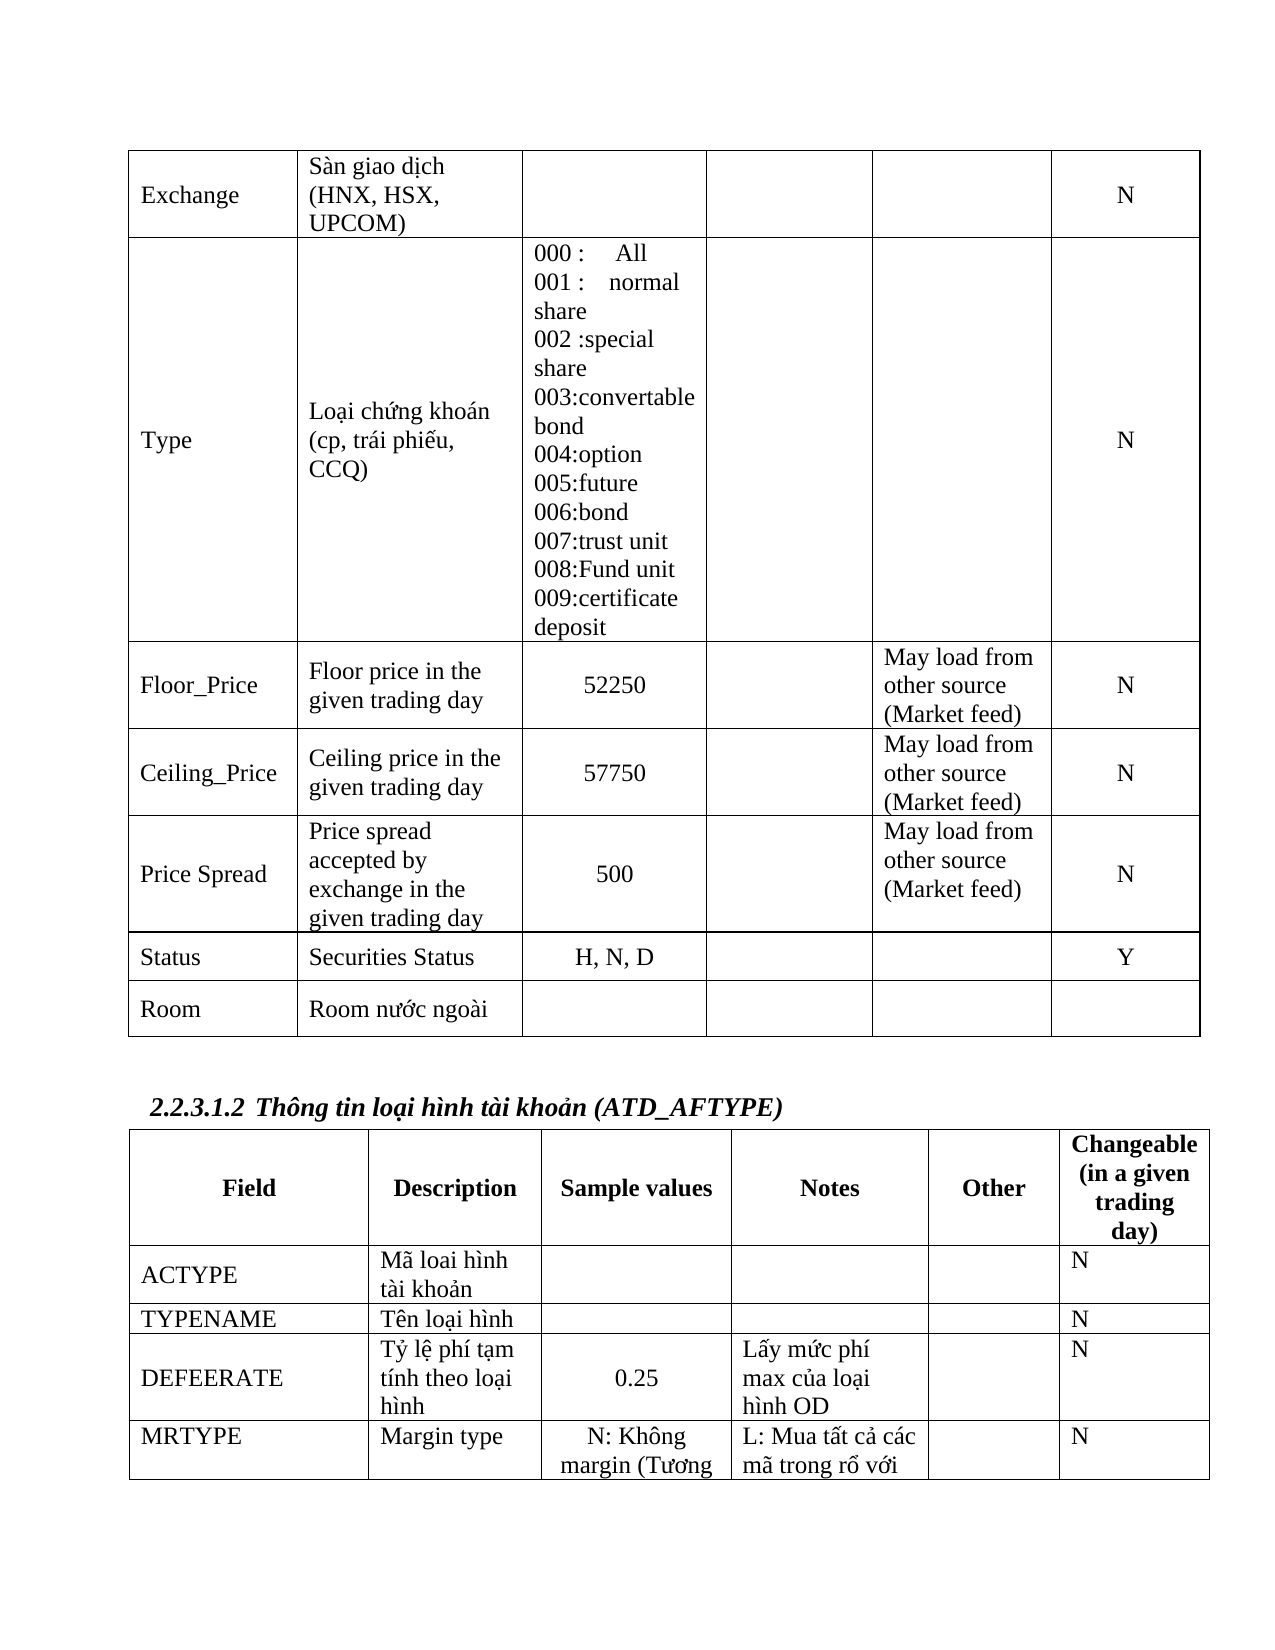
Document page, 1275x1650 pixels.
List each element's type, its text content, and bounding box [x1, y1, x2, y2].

table_cell [707, 238, 872, 641]
table_cell [732, 1304, 928, 1333]
table_cell [707, 642, 872, 728]
table_cell N [1060, 1246, 1209, 1303]
table_cell May load from other source (Market feed) [873, 816, 1051, 931]
table_header Other [929, 1130, 1059, 1244]
table_cell Margin type [369, 1421, 541, 1479]
subtitle Thông tin loại hình tài khoản (ATD_AFTYPE) [150, 1091, 1125, 1122]
table_header Sample values [542, 1130, 731, 1244]
table_cell N [1052, 729, 1199, 815]
table_cell May load from other source (Market feed) [873, 729, 1051, 815]
table_cell TYPENAME [130, 1304, 368, 1333]
table_cell Tên loại hình [369, 1304, 541, 1333]
table_cell Sàn giao dịch (HNX, HSX, UPCOM) [298, 151, 522, 237]
table_cell MRTYPE [130, 1421, 368, 1479]
table_cell [707, 729, 872, 815]
table_cell N [1060, 1304, 1209, 1333]
table_cell [523, 981, 706, 1036]
table_cell N [1060, 1421, 1209, 1479]
table_header Field [130, 1130, 368, 1244]
table_cell 52250 [523, 642, 706, 728]
table_cell [542, 1304, 731, 1333]
table_cell [873, 238, 1051, 641]
table_cell 57750 [523, 729, 706, 815]
table_cell Securities Status [298, 933, 522, 980]
table_cell [929, 1421, 1059, 1479]
table_cell [1052, 981, 1199, 1036]
table_cell H, N, D [523, 933, 706, 980]
table_cell May load from other source (Market feed) [873, 642, 1051, 728]
table_cell [929, 1334, 1059, 1420]
table_cell Room [129, 981, 297, 1036]
table_cell [929, 1304, 1059, 1333]
table_cell Floor price in the given trading day [298, 642, 522, 728]
table_cell [873, 151, 1051, 237]
table_cell N [1052, 151, 1199, 237]
table_cell N [1052, 238, 1199, 641]
table_cell Y [1052, 933, 1199, 980]
table_cell Price spread accepted by exchange in the given trading day [298, 816, 522, 931]
table_header Changeable (in a given trading day) [1060, 1130, 1209, 1244]
table_cell [542, 1246, 731, 1303]
table_header Notes [732, 1130, 928, 1244]
table_cell Status [129, 933, 297, 980]
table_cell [542, 1421, 731, 1479]
table_cell Tỷ lệ phí tạm tính theo loại hình [369, 1334, 541, 1420]
table_cell Price Spread [129, 816, 297, 931]
table_cell N [1060, 1334, 1209, 1420]
table_cell Lấy mức phí max của loại hình OD [732, 1334, 928, 1420]
table_cell Mã loai hình tài khoản [369, 1246, 541, 1303]
table_header Description [369, 1130, 541, 1244]
table_cell [929, 1246, 1059, 1303]
table_cell 0.25 [542, 1334, 731, 1420]
table_cell 500 [523, 816, 706, 931]
table_cell 000 : All 001 : normal share 002 :special share 003:convertable bond 004:option 005:future 006:bond 007:trust unit 008:Fund unit 009:certificate deposit [523, 238, 706, 641]
table_cell Exchange [129, 151, 297, 237]
table_cell [707, 151, 872, 237]
table_cell Room nước ngoài [298, 981, 522, 1036]
table_cell Floor_Price [129, 642, 297, 728]
table_cell [873, 933, 1051, 980]
table_cell Ceiling price in the given trading day [298, 729, 522, 815]
table_cell N [1052, 816, 1199, 931]
table_cell [873, 981, 1051, 1036]
table_cell [707, 816, 872, 931]
table_cell DEFEERATE [130, 1334, 368, 1420]
table_cell Loại chứng khoán (cp, trái phiếu, CCQ) [298, 238, 522, 641]
table_cell ACTYPE [130, 1246, 368, 1303]
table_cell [732, 1421, 928, 1479]
table_cell [707, 981, 872, 1036]
table_cell Ceiling_Price [129, 729, 297, 815]
table_cell [707, 933, 872, 980]
table_cell [732, 1246, 928, 1303]
table_cell [523, 151, 706, 237]
table_cell N [1052, 642, 1199, 728]
table_cell Type [129, 238, 297, 641]
